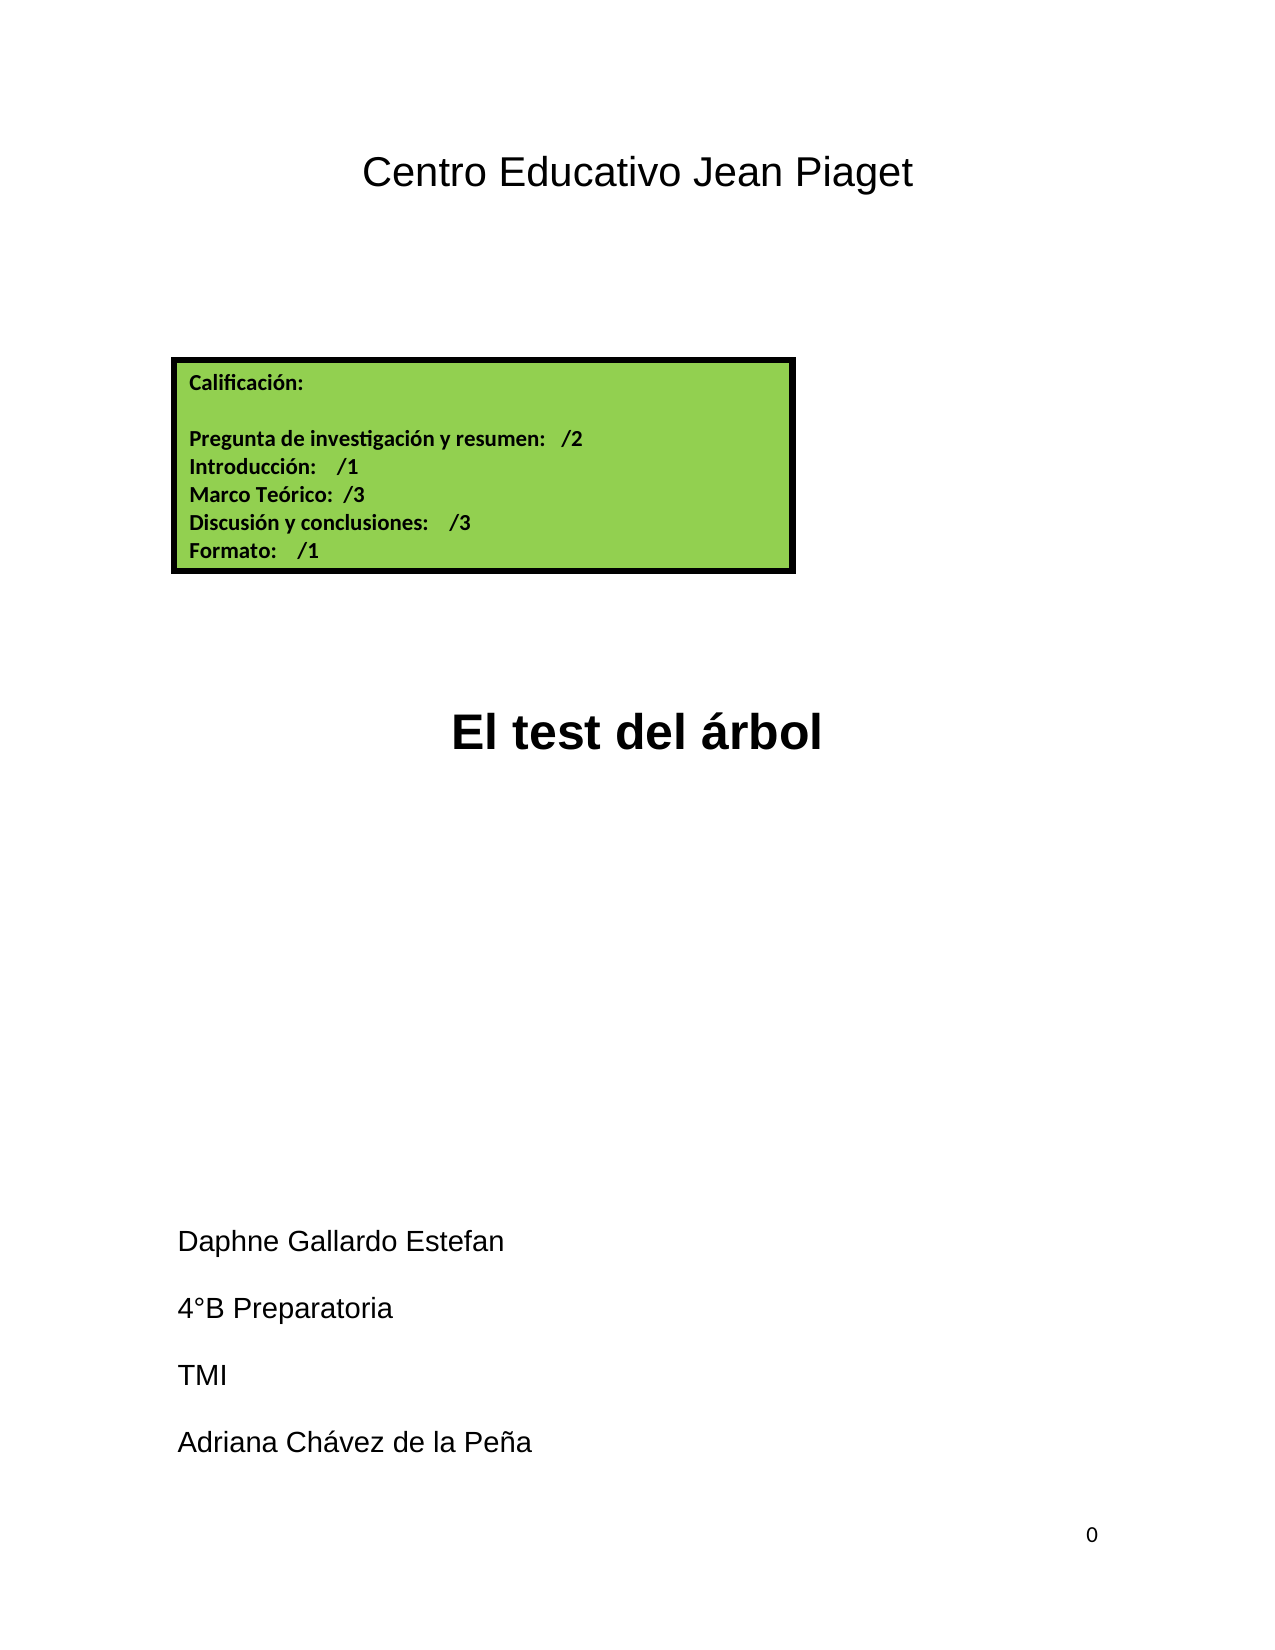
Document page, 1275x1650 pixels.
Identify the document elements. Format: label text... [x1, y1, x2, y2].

text El test del árbol [177, 703, 1098, 760]
text Adriana Chávez de la Peña [177, 1425, 1098, 1458]
text Daphne Gallardo Estefan [177, 1224, 1098, 1258]
text Centro Educativo Jean Piaget [177, 148, 1098, 196]
text 4°B Preparatoria [177, 1291, 1098, 1324]
text TMI [177, 1358, 1098, 1392]
